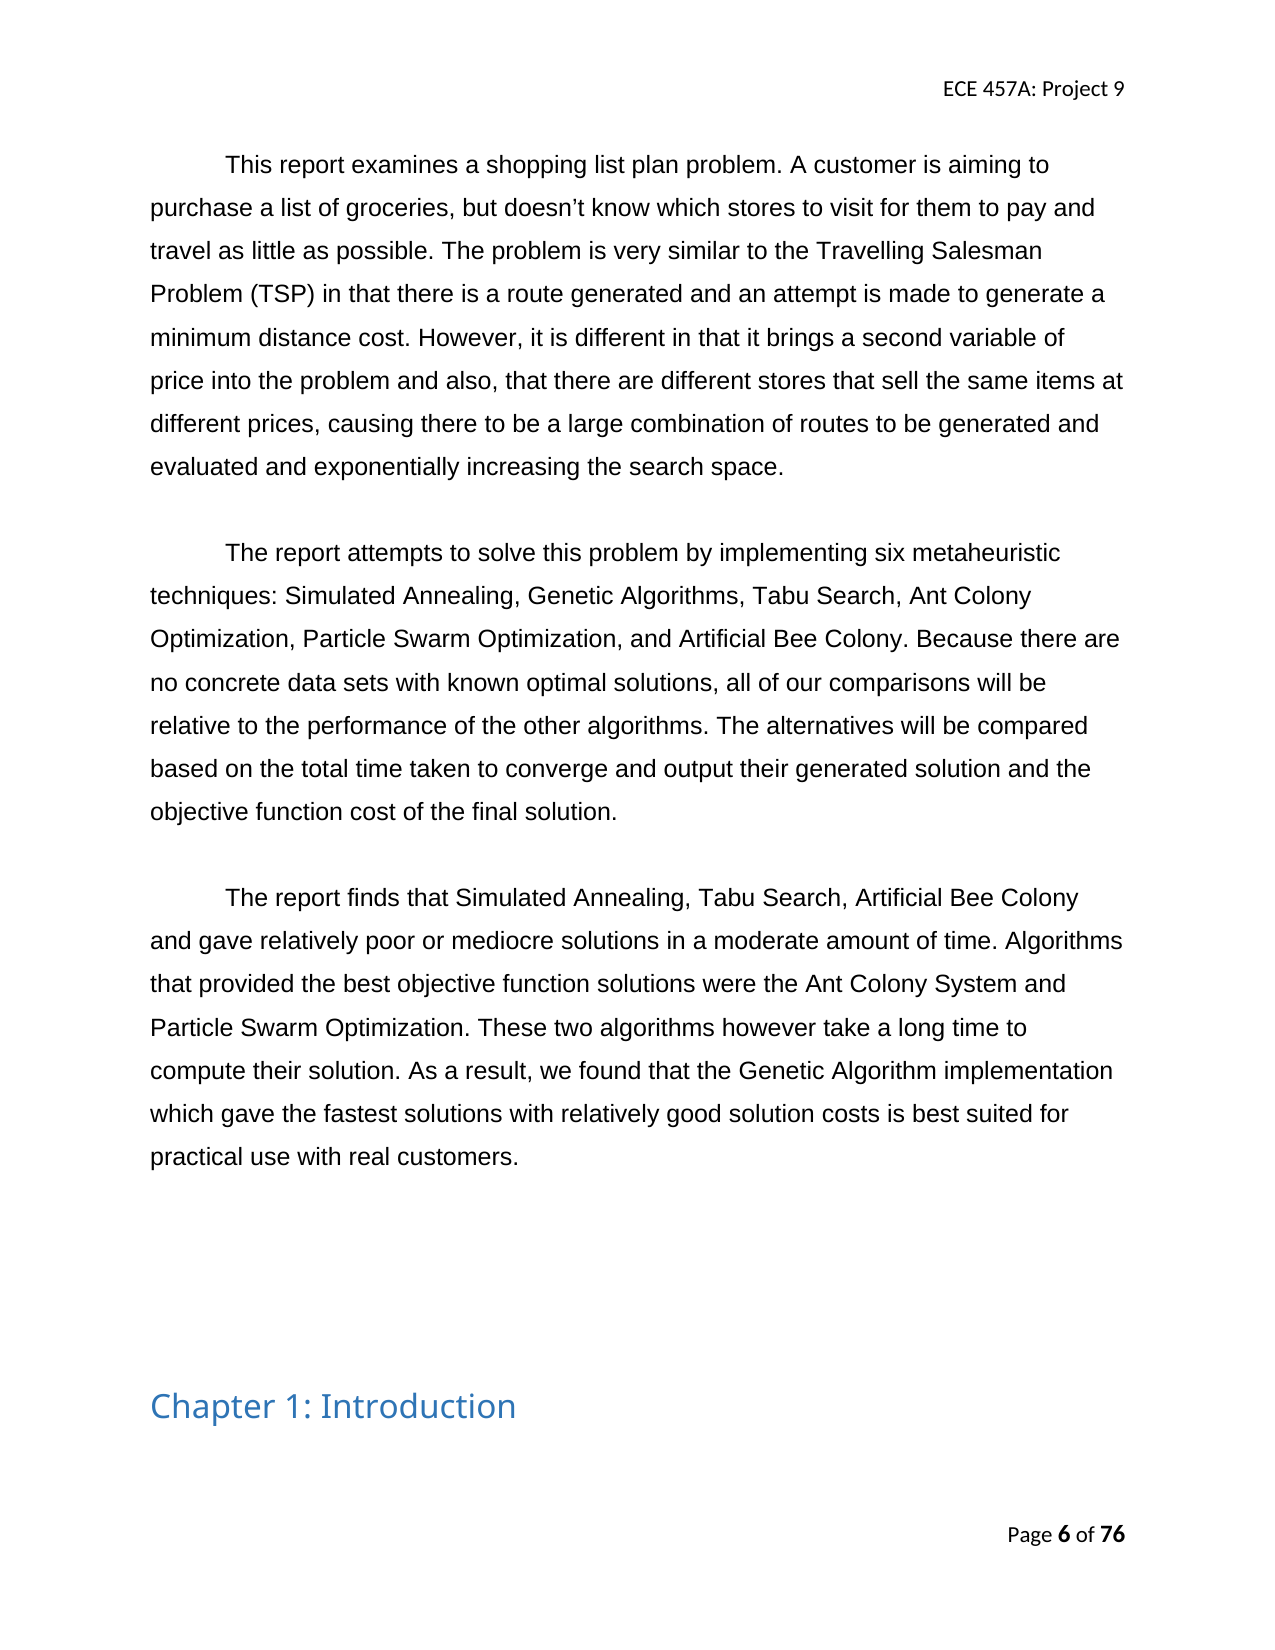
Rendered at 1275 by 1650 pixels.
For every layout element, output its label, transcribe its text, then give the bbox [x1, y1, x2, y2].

text The report finds that Simulated Annealing, Tabu Search, Artificial Bee Colony and gave relatively poor or mediocre solutions in a moderate amount of time. Algorithms that provided the best objective function solutions were the Ant Colony System and Particle Swarm Optimization. These two algorithms however take a long time to compute their solution. As a result, we found that the Genetic Algorithm implementation which gave the fastest solutions with relatively good solution costs is best suited for practical use with real customers. [150, 883, 1125, 1171]
text The report attempts to solve this problem by implementing six metaheuristic techniques: Simulated Annealing, Genetic Algorithms, Tabu Search, Ant Colony Optimization, Particle Swarm Optimization, and Artificial Bee Colony. Because there are no concrete data sets with known optimal solutions, all of our comparisons will be relative to the performance of the other algorithms. The alternatives will be compared based on the total time taken to converge and output their generated solution and the objective function cost of the final solution. [150, 538, 1125, 826]
text This report examines a shopping list plan problem. A customer is aiming to purchase a list of groceries, but doesn’t know which stores to visit for them to pay and travel as little as possible. The problem is very similar to the Travelling Salesman Problem (TSP) in that there is a route generated and an attempt is made to generate a minimum distance cost. However, it is different in that it brings a second variable of price into the problem and also, that there are different stores that sell the same items at different prices, causing there to be a large combination of routes to be generated and evaluated and exponentially increasing the search space. [150, 150, 1125, 481]
subtitle Chapter 1: Introduction [150, 1382, 1125, 1428]
